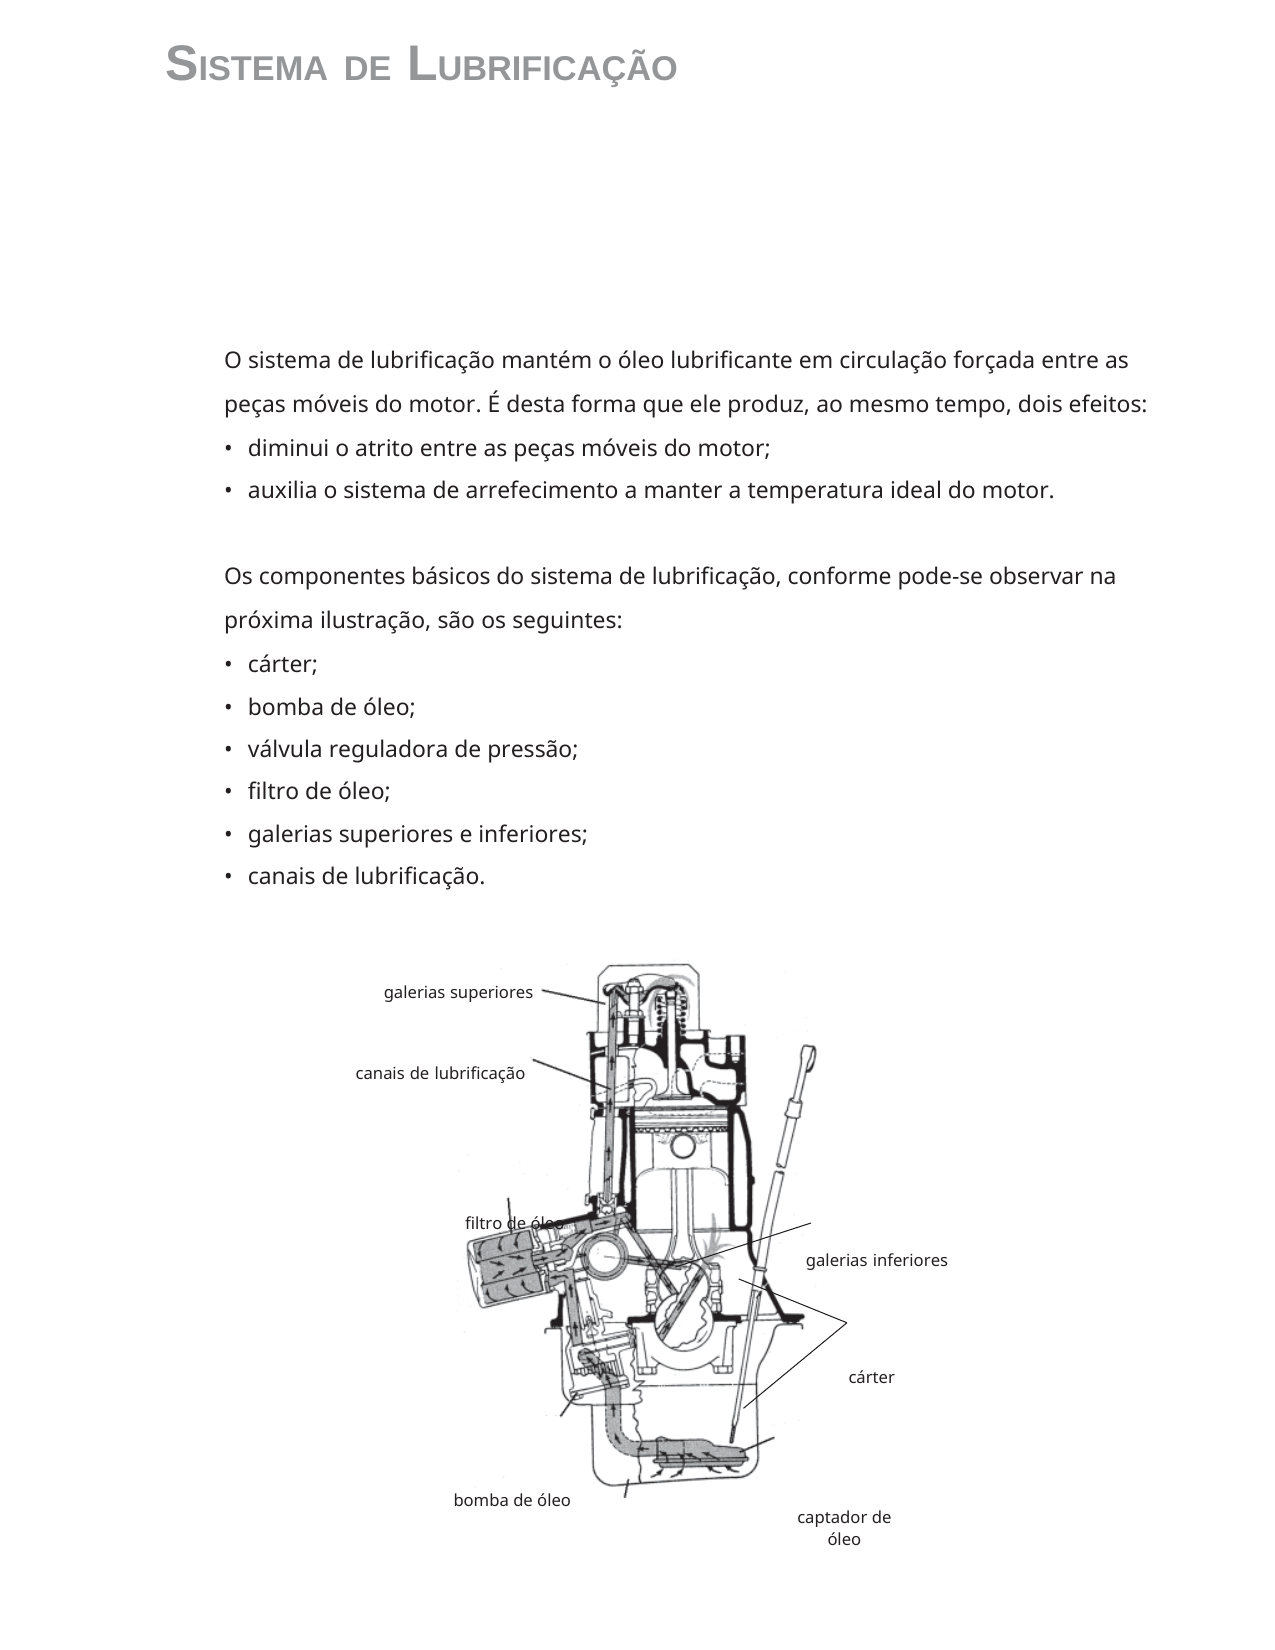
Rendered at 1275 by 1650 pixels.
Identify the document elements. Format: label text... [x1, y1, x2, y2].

text galerias superiores [125, 980, 533, 1003]
text filtro de óleo [465, 1211, 1152, 1234]
list diminui o atrito entre as peças móveis do motor; [224, 432, 1152, 463]
picture [457, 1388, 817, 1498]
text O sistema de lubrificação mantém o óleo lubrificante em circulação forçada entre as peças móveis do motor. É desta forma que ele produz, ao mesmo tempo, dois efeitos: [224, 344, 1152, 419]
text Os componentes básicos do sistema de lubrificação, conforme pode-se observar na próxima ilustração, são os seguintes: [224, 560, 1140, 635]
subtitle SISTEMA DE LUBRIFICAÇÃO [165, 33, 683, 91]
picture [736, 1234, 817, 1249]
list bomba de óleo; [224, 690, 1152, 722]
list auxilia o sistema de arrefecimento a manter a temperatura ideal do motor. [224, 474, 1152, 506]
text galerias inferiores [125, 1249, 948, 1272]
list válvula reguladora de pressão; [224, 733, 1152, 764]
list cárter; [224, 648, 1152, 679]
text canais de lubrificação [125, 1062, 525, 1084]
list galerias superiores e inferiores; [224, 818, 1152, 849]
picture [457, 959, 817, 1249]
text cárter [125, 1366, 895, 1388]
text captador de óleo [780, 1505, 908, 1551]
text bomba de óleo [125, 1489, 571, 1512]
list filtro de óleo; [224, 775, 1152, 806]
picture [457, 1272, 817, 1366]
picture [797, 1350, 817, 1366]
list canais de lubrificação. [224, 860, 1152, 891]
